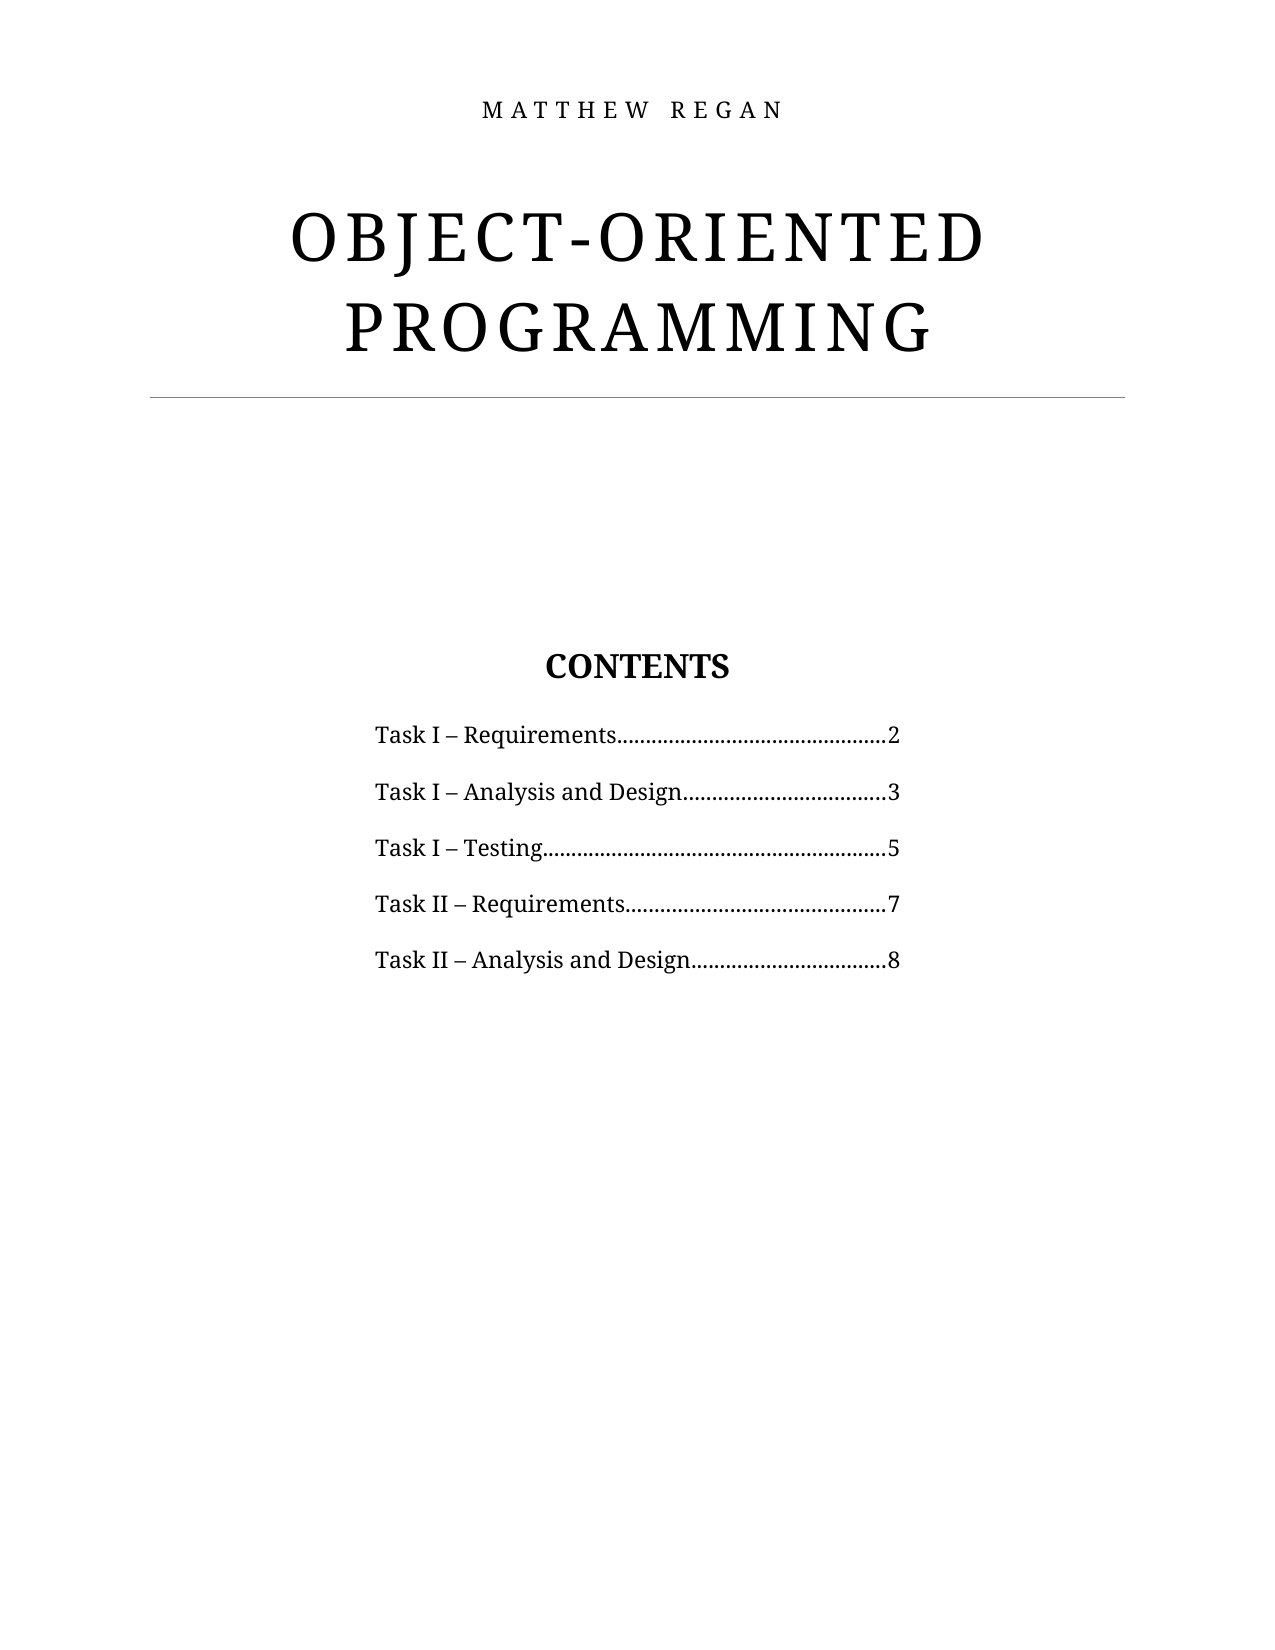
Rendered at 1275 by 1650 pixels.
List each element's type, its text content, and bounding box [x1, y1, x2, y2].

text Task II – Analysis and Design 8 [150, 944, 1125, 976]
text Matthew Regan [181, 94, 1081, 125]
text Task I – Requirements 2 [150, 719, 1125, 751]
text Task I – Testing 5 [150, 832, 1125, 863]
text Task II – Requirements 7 [150, 888, 1125, 919]
text Task I – Analysis and Design 3 [150, 776, 1125, 807]
title Object-Oriented Programming [150, 150, 1125, 371]
text CONTENTS [150, 643, 1125, 688]
